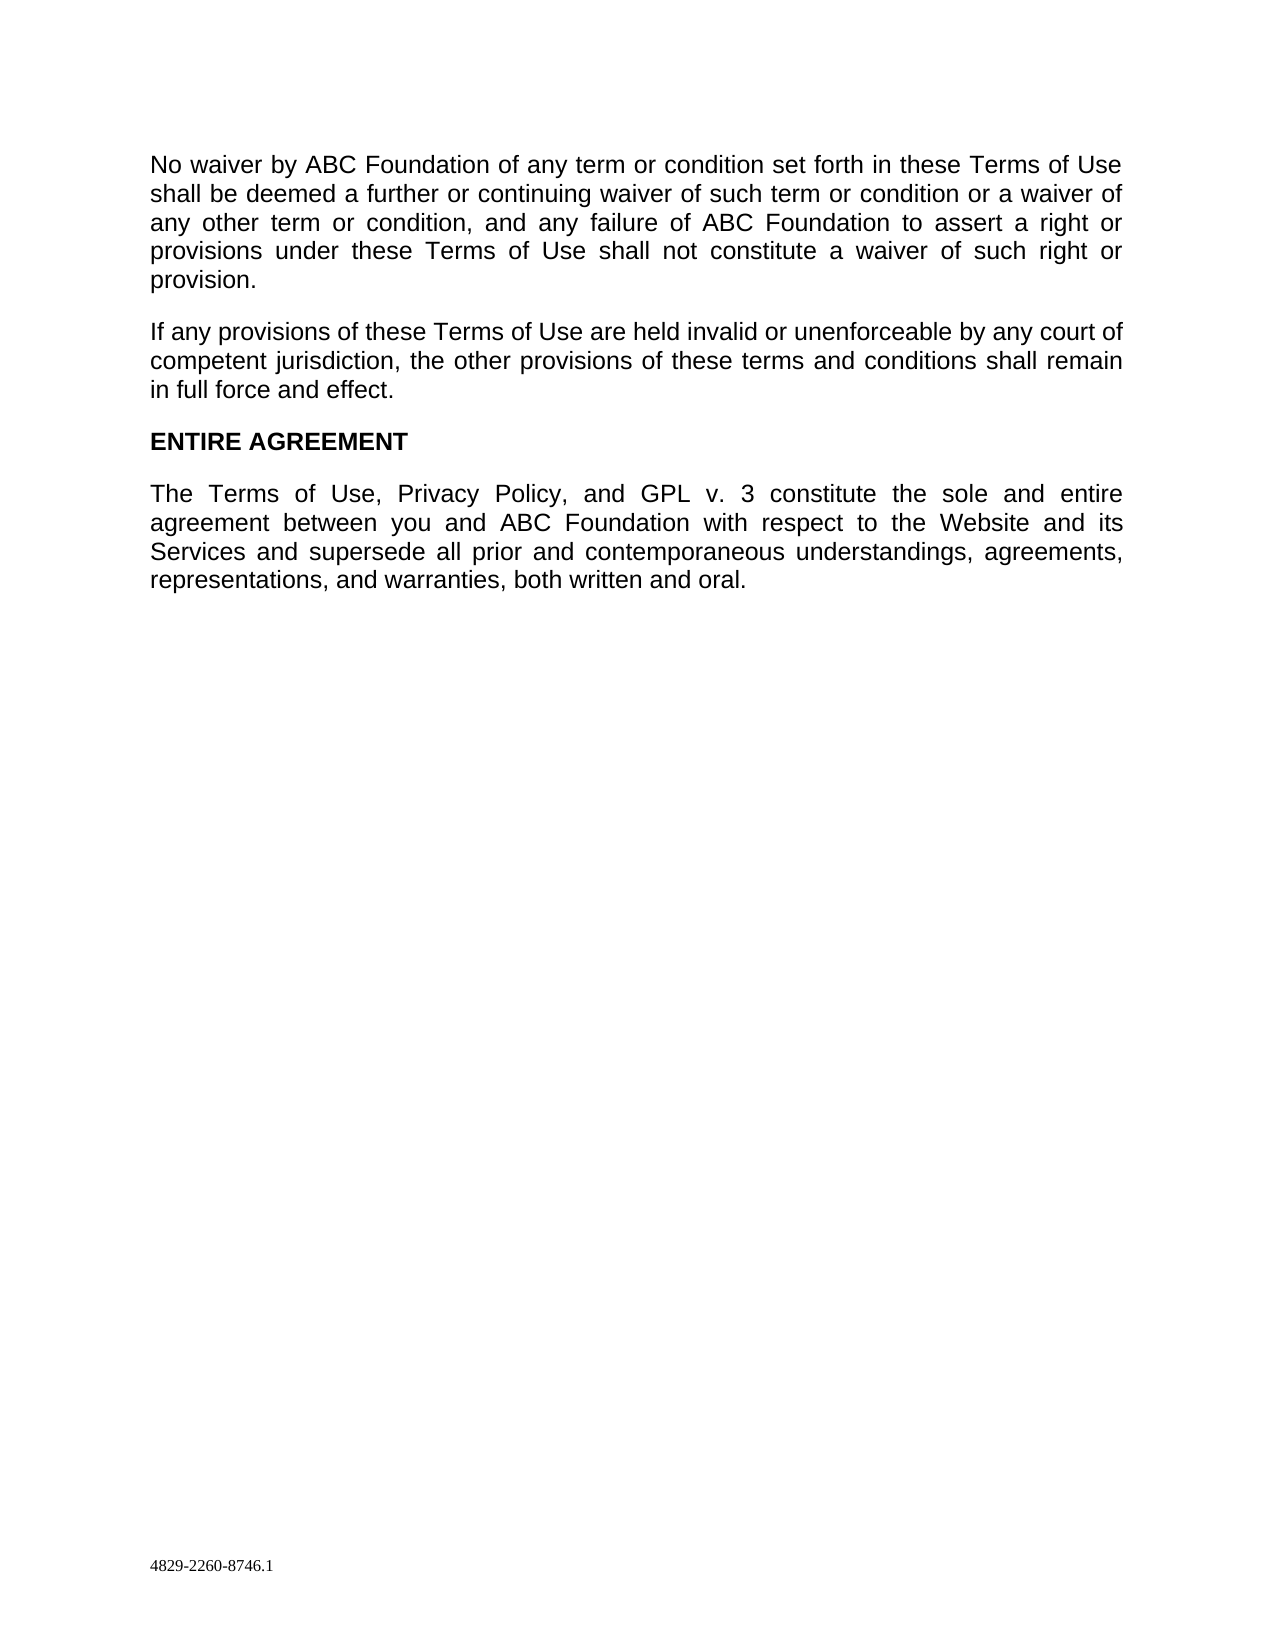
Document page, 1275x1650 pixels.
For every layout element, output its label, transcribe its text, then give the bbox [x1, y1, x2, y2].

text ENTIRE AGREEMENT [150, 427, 1125, 456]
text No waiver by ABC Foundation of any term or condition set forth in these Terms of Use shall be deemed a further or continuing waiver of such term or condition or a waiver of any other term or condition, and any failure of ABC Foundation to assert a right or provisions under these Terms of Use shall not constitute a waiver of such right or provision. [150, 150, 1125, 294]
text The Terms of Use, Privacy Policy, and GPL v. 3 constitute the sole and entire agreement between you and ABC Foundation with respect to the Website and its Services and supersede all prior and contemporaneous understandings, agreements, representations, and warranties, both written and oral. [150, 479, 1125, 594]
text If any provisions of these Terms of Use are held invalid or unenforceable by any court of competent jurisdiction, the other provisions of these terms and conditions shall remain in full force and effect. [150, 317, 1125, 403]
